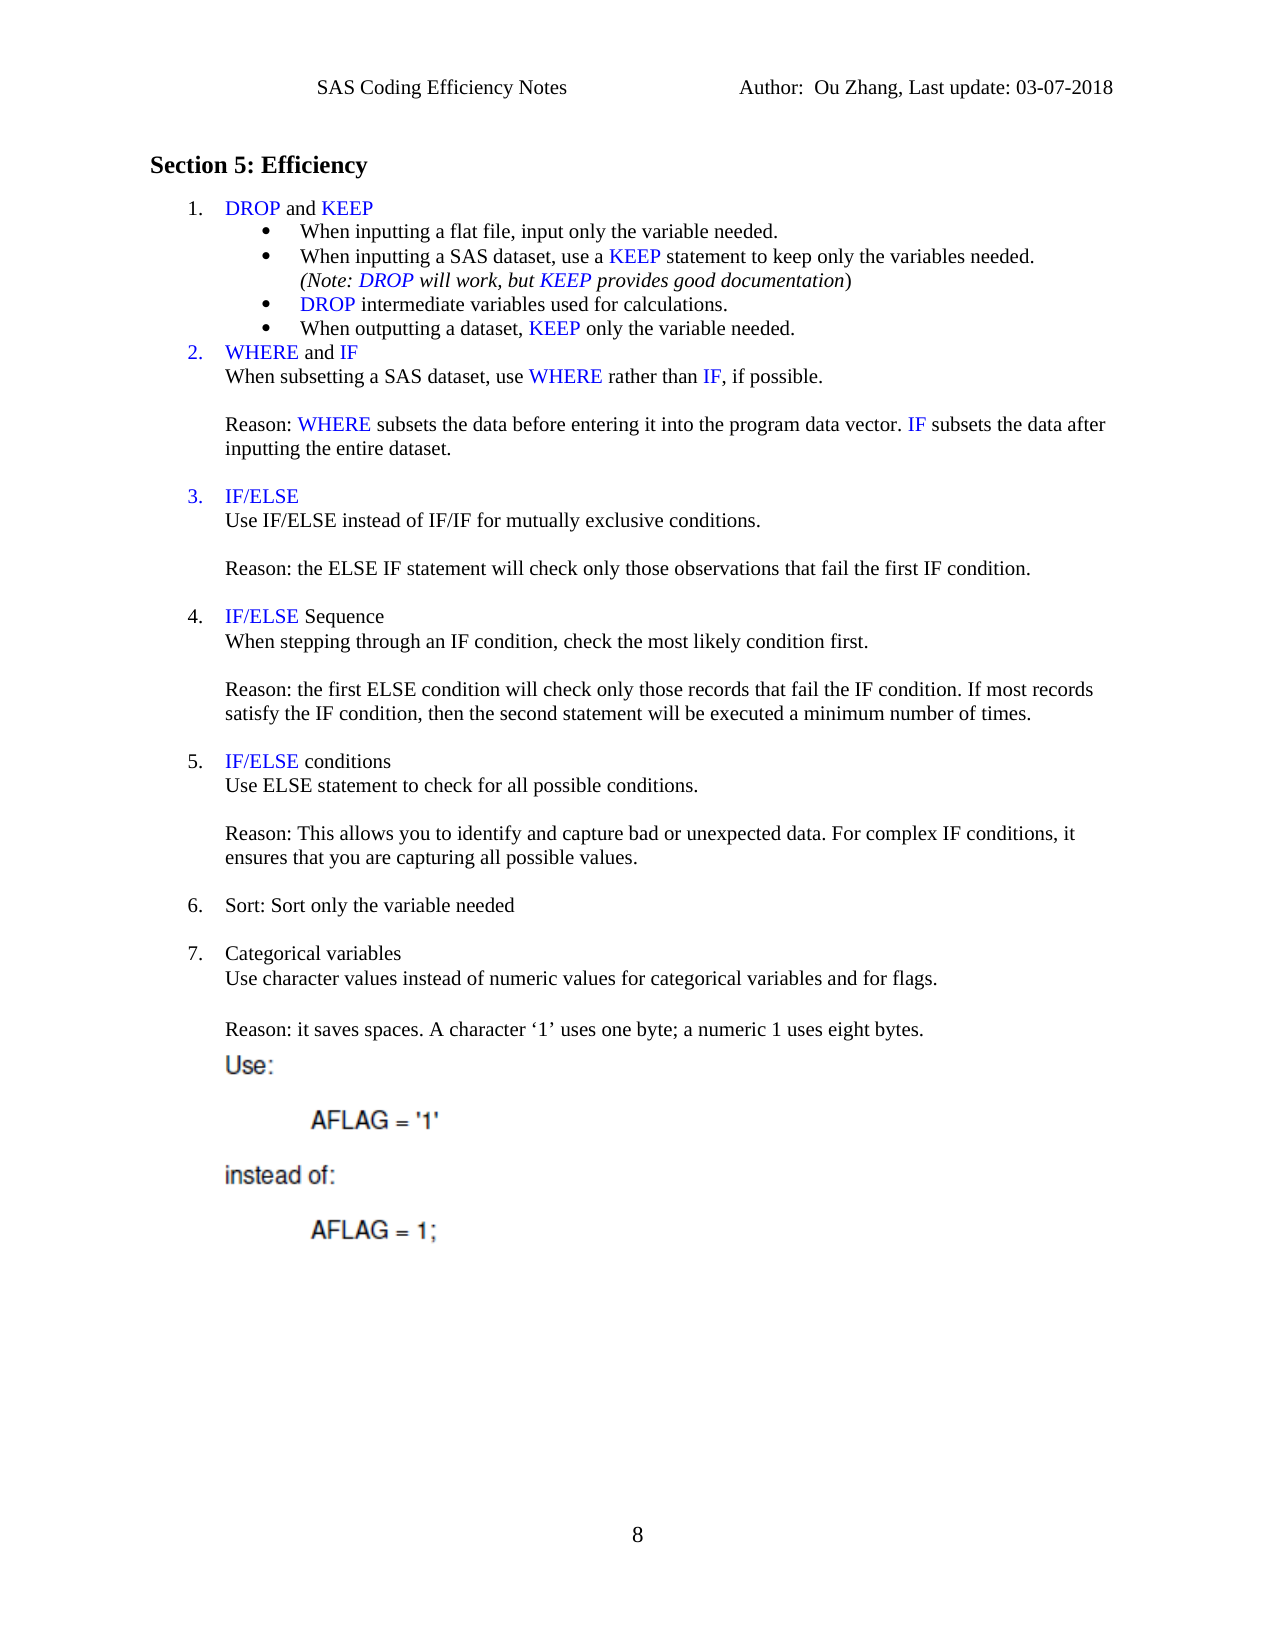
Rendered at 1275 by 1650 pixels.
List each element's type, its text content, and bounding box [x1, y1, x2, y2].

list IF/ELSE conditions [187, 749, 1125, 773]
list Reason: the ELSE IF statement will check only those observations that fail the first IF condition. [225, 532, 1125, 580]
list Reason: it saves spaces. A character ‘1’ uses one byte; a numeric 1 uses eight bytes. [225, 1017, 1125, 1041]
list Reason: the first ELSE condition will check only those records that fail the IF condition. If most records satisfy the IF condition, then the second statement will be executed a minimum number of times. [225, 677, 1125, 725]
list When outputting a dataset, KEEP only the variable needed. [262, 316, 1125, 340]
list WHERE and IF [187, 340, 1125, 364]
picture [225, 1043, 455, 1258]
list When stepping through an IF condition, check the most likely condition first. [225, 628, 1125, 653]
list When inputting a flat file, input only the variable needed. [262, 219, 1125, 243]
list IF/ELSE [187, 484, 1125, 508]
list Use ELSE statement to check for all possible conditions. [225, 773, 1125, 797]
text Section 5: Efficiency [150, 150, 1125, 179]
list When inputting a SAS dataset, use a KEEP statement to keep only the variables needed. [262, 243, 1125, 268]
list Use IF/ELSE instead of IF/IF for mutually exclusive conditions. [225, 508, 1125, 532]
list Use character values instead of numeric values for categorical variables and for flags. [225, 965, 1125, 989]
list Reason: This allows you to identify and capture bad or unexpected data. For complex IF conditions, it ensures that you are capturing all possible values. [225, 821, 1125, 869]
list DROP intermediate variables used for calculations. [262, 292, 1125, 316]
list (Note: DROP will work, but KEEP provides good documentation) [300, 268, 1125, 292]
list When subsetting a SAS dataset, use WHERE rather than IF, if possible. [225, 364, 1125, 388]
list IF/ELSE Sequence [187, 604, 1125, 628]
list Sort: Sort only the variable needed [187, 893, 1125, 917]
list Reason: WHERE subsets the data before entering it into the program data vector. IF subsets the data after inputting the entire dataset. [225, 412, 1125, 460]
list DROP and KEEP [187, 195, 1125, 219]
list Categorical variables [187, 941, 1125, 965]
